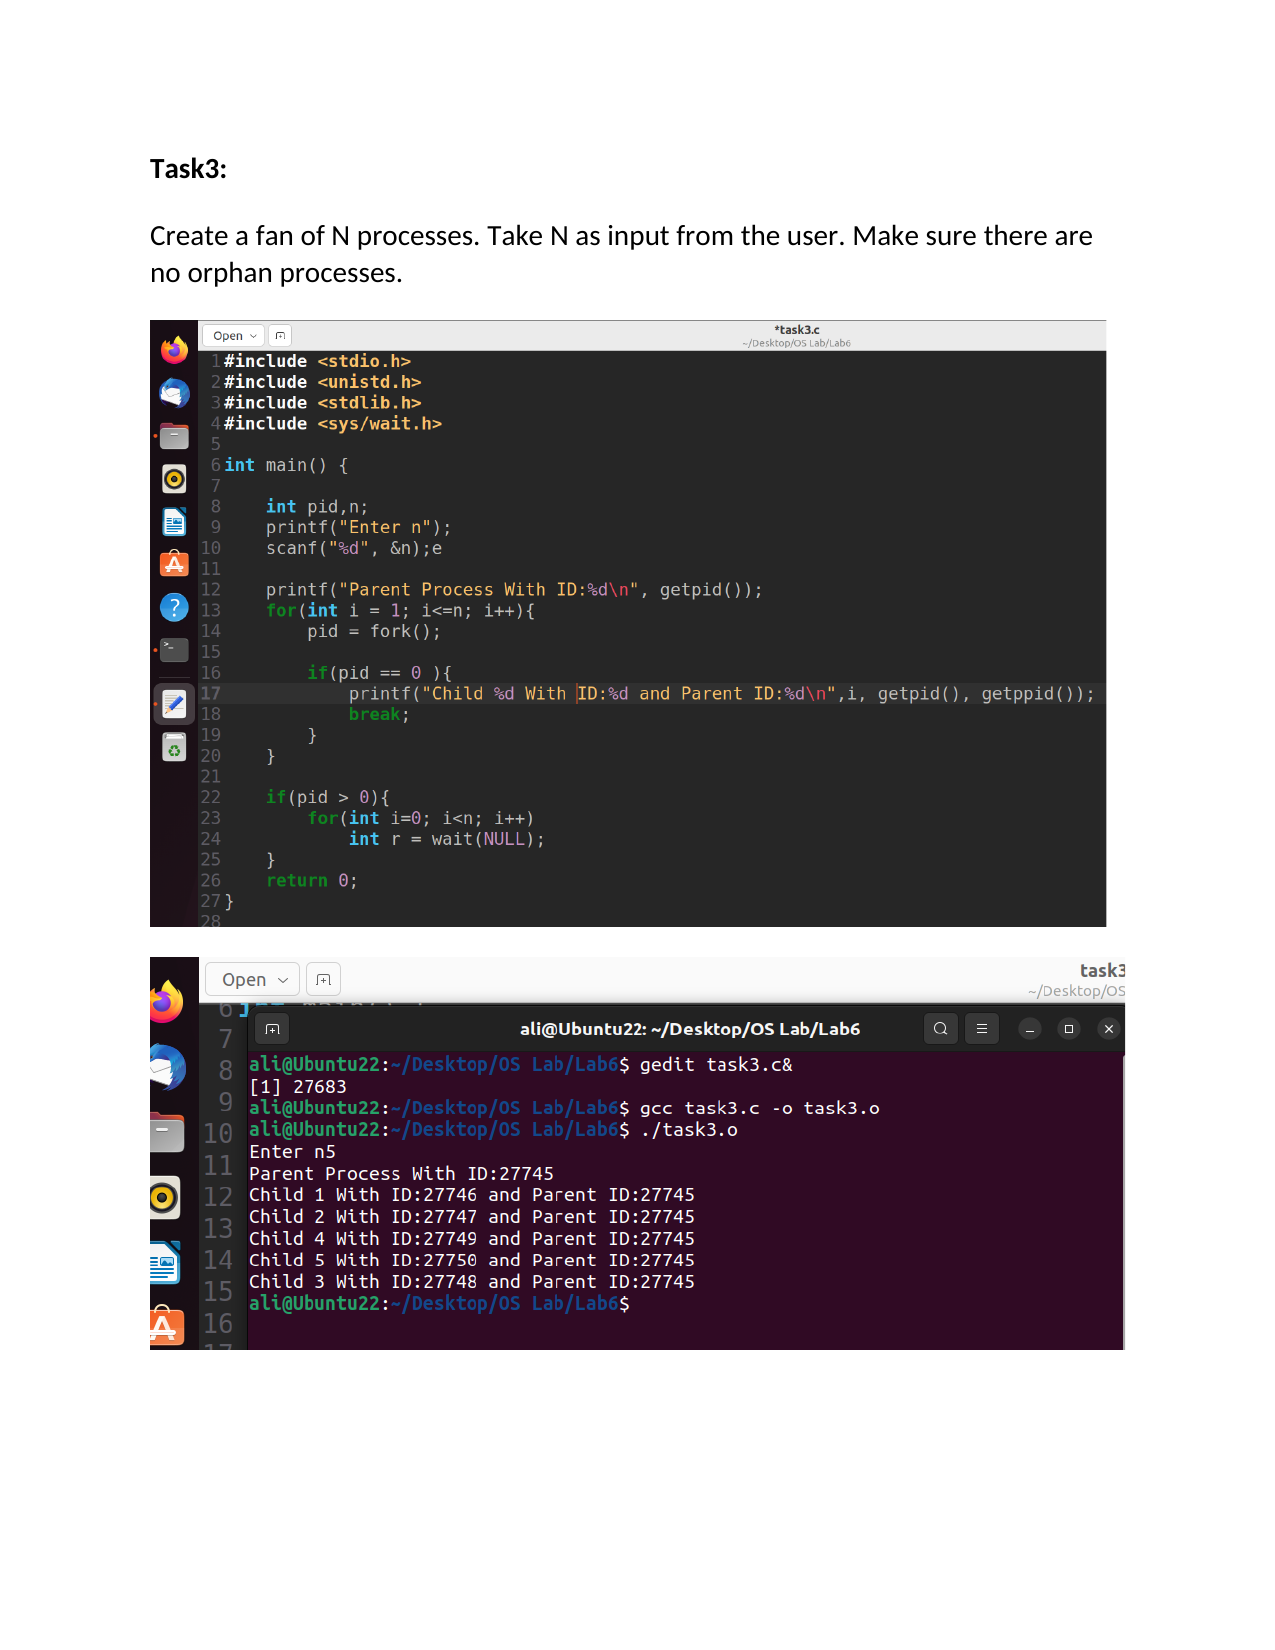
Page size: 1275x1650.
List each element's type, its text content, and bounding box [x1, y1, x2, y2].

picture [150, 320, 1107, 927]
text Create a fan of N processes. Take N as input from the user. Make sure there are no orphan processes. [150, 217, 1125, 289]
text Task3: [150, 150, 1125, 186]
picture [150, 957, 1125, 1350]
